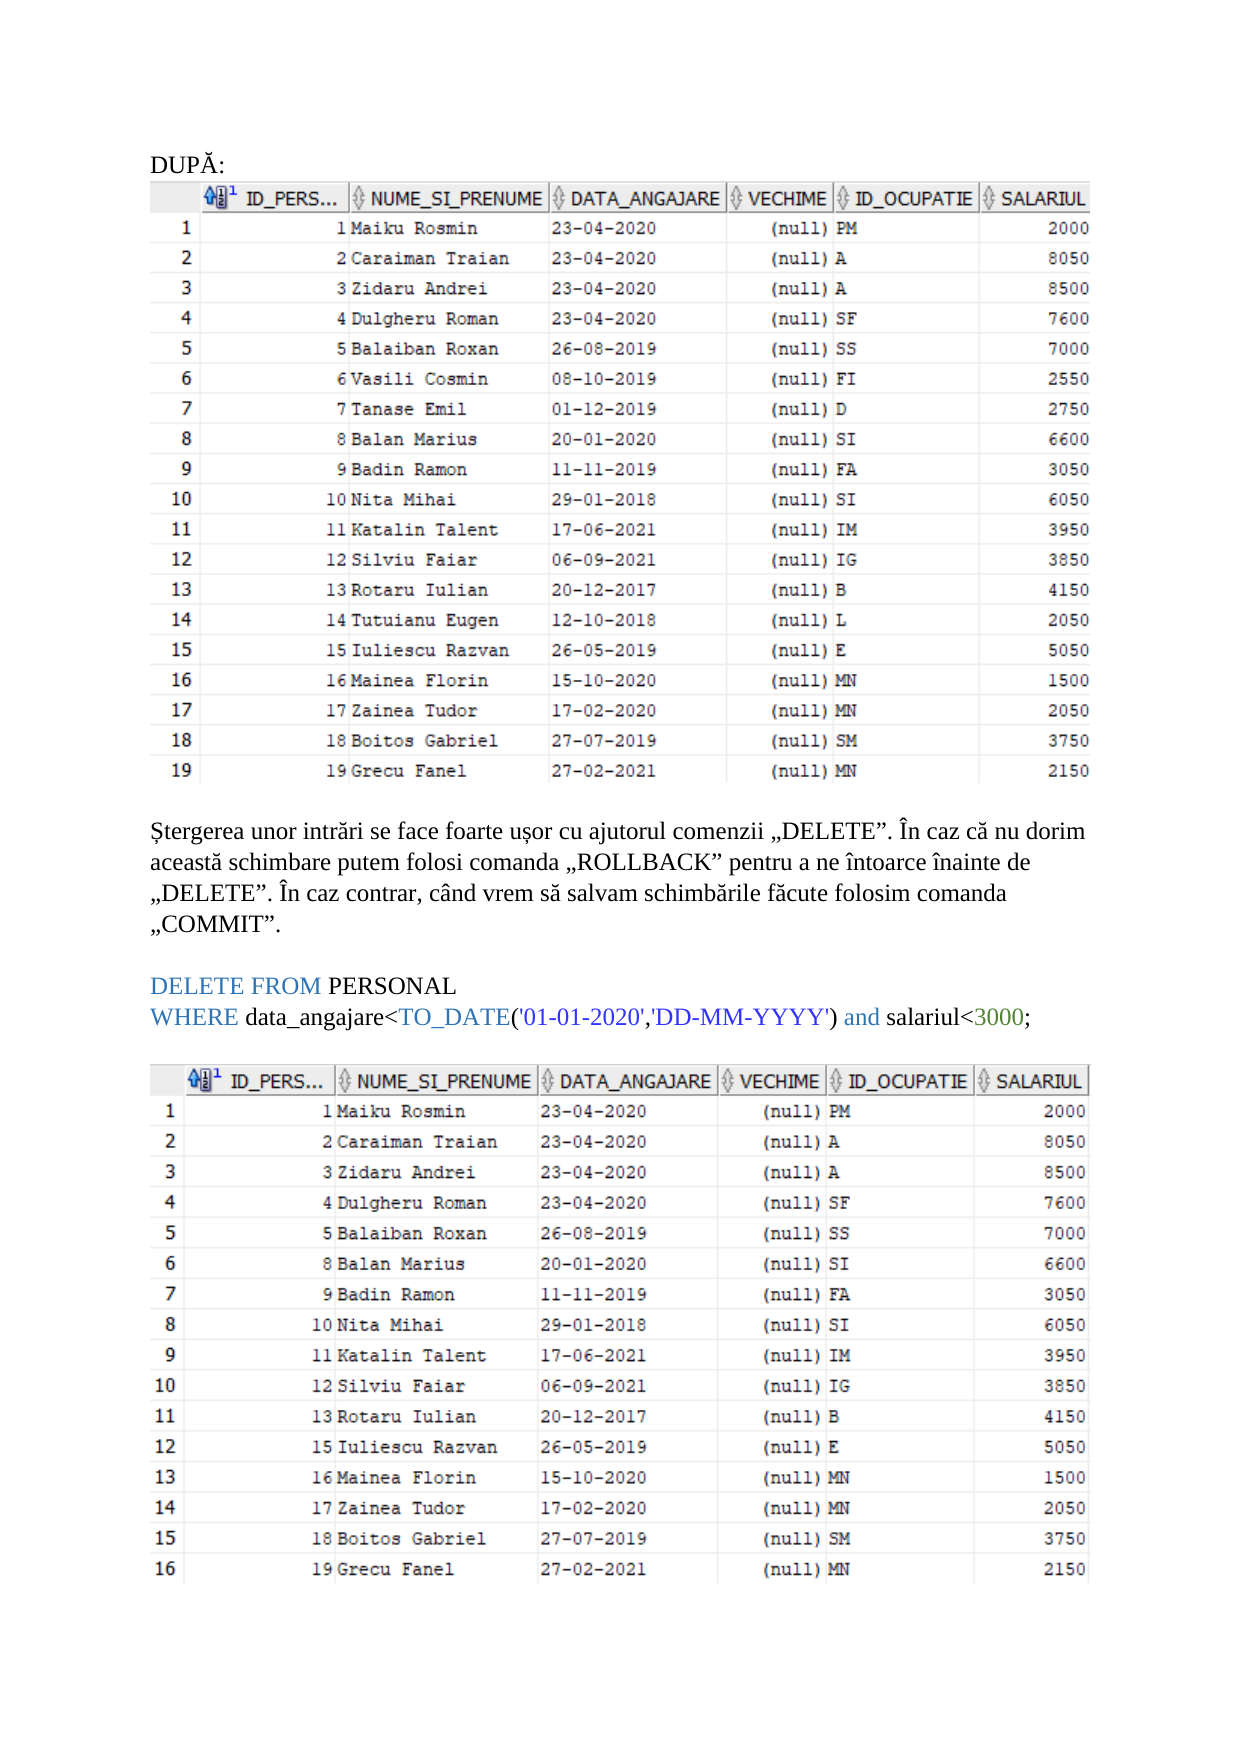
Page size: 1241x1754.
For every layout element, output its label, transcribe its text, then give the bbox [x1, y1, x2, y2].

text DELETE FROM PERSONAL [150, 971, 1090, 1000]
text WHERE data_angajare<TO_DATE('01-01-2020','DD-MM-YYYY') and salariul<3000; [150, 1002, 1090, 1031]
text DUPĂ: [150, 150, 1090, 179]
picture [150, 180, 1090, 783]
picture [150, 1064, 1091, 1583]
text Ștergerea unor intrări se face foarte ușor cu ajutorul comenzii „DELETE”. În caz că nu dorim această schimbare putem folosi comanda „ROLLBACK” pentru a ne întoarce înainte de „DELETE”. În caz contrar, când vrem să salvam schimbările făcute folosim comanda „COMMIT”. [150, 816, 1090, 938]
